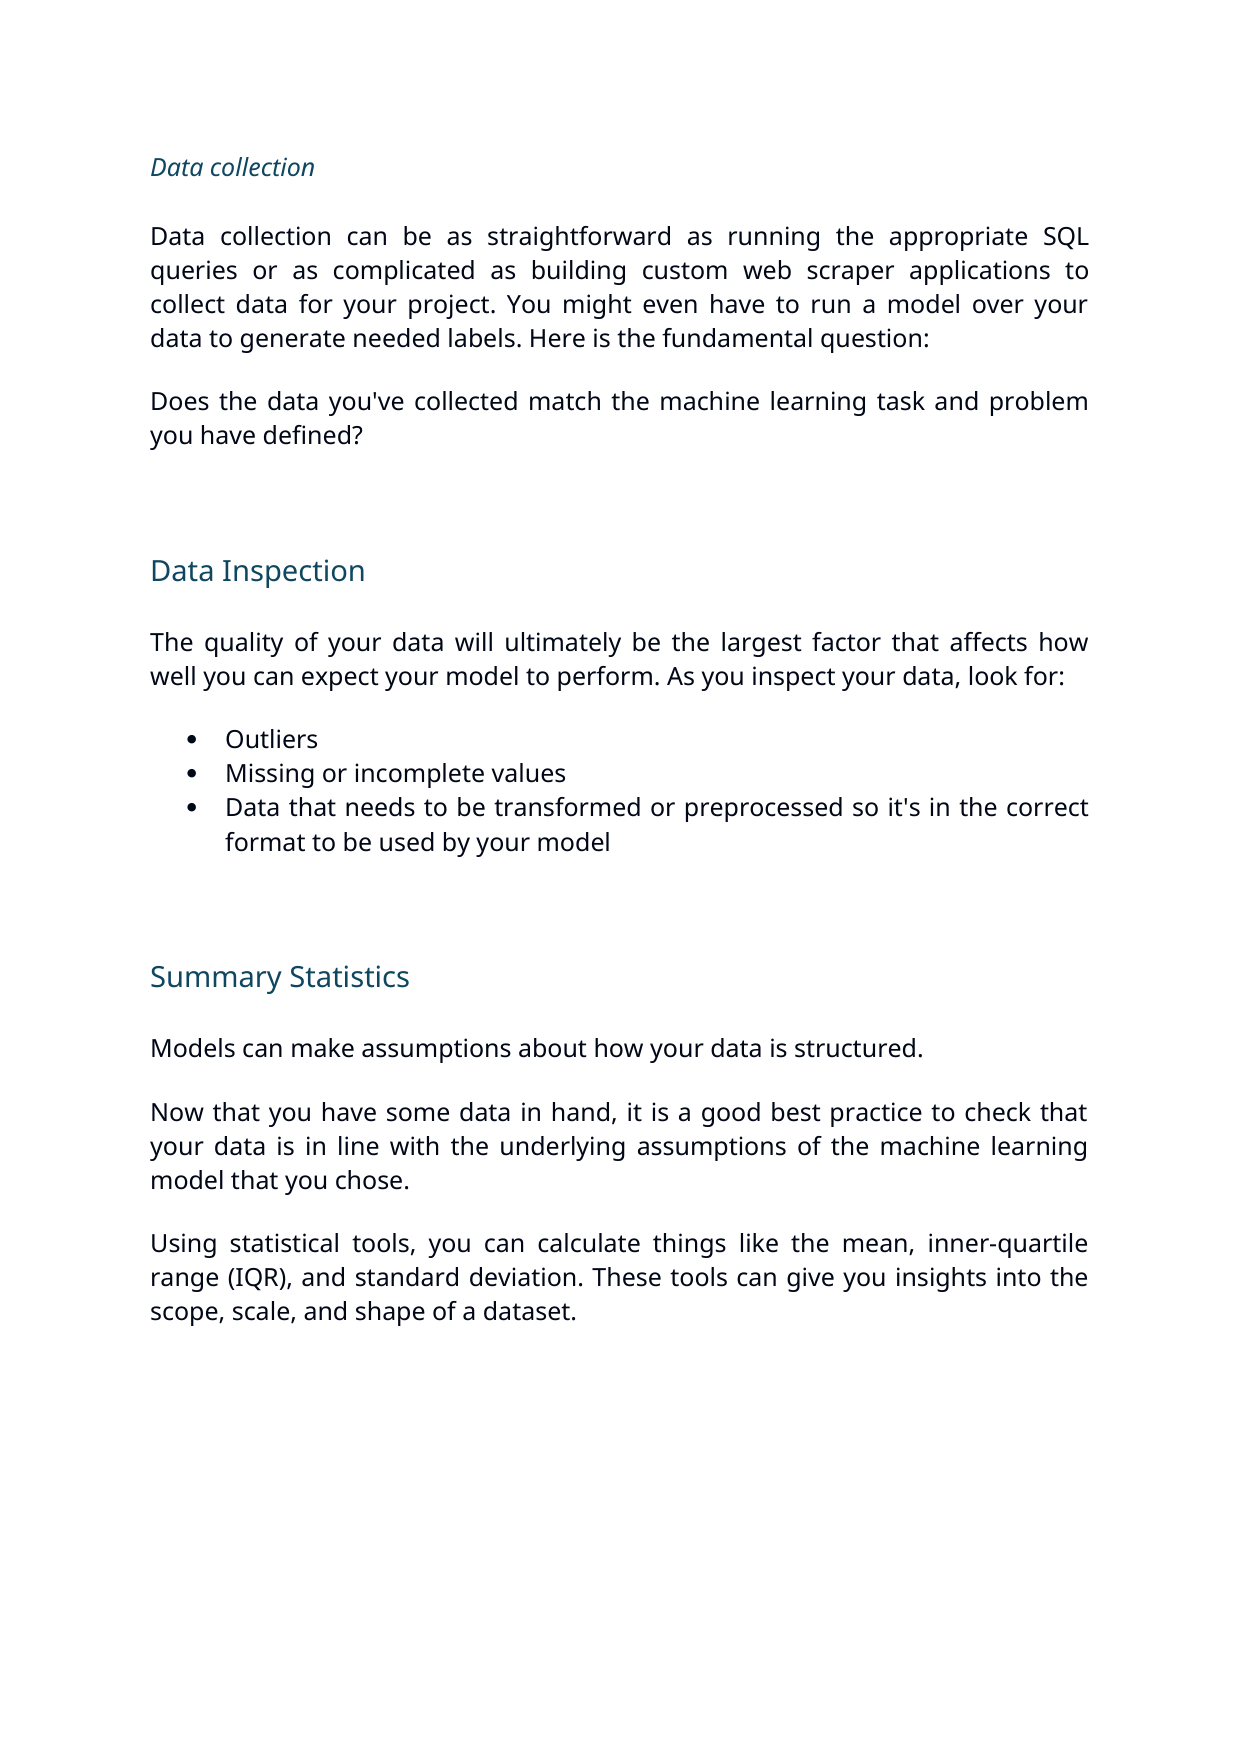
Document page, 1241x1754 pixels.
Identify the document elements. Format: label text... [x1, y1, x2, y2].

text Data collection can be as straightforward as running the appropriate SQL queries or as complicated as building custom web scraper applications to collect data for your project. You might even have to run a model over your data to generate needed labels. Here is the fundamental question: [150, 218, 1090, 354]
list Data that needs to be transformed or preprocessed so it's in the correct format to be used by your model [187, 790, 1090, 858]
text The quality of your data will ultimately be the largest factor that affects how well you can expect your model to perform. As you inspect your data, look for: [150, 625, 1090, 693]
list Missing or incomplete values [187, 756, 1090, 790]
text Now that you have some data in hand, it is a good best practice to check that your data is in line with the underlying assumptions of the machine learning model that you chose. [150, 1094, 1090, 1196]
subtitle Data collection [150, 150, 1090, 184]
list Outliers [187, 722, 1090, 756]
text Using statistical tools, you can calculate things like the mean, inner-quartile range (IQR), and standard deviation. These tools can give you insights into the scope, scale, and shape of a dataset. [150, 1226, 1090, 1328]
subtitle Data Inspection [150, 550, 1090, 589]
subtitle Summary Statistics [150, 956, 1090, 996]
text Models can make assumptions about how your data is structured. [150, 1031, 1090, 1065]
text Does the data you've collected match the machine learning task and problem you have defined? [150, 384, 1090, 452]
